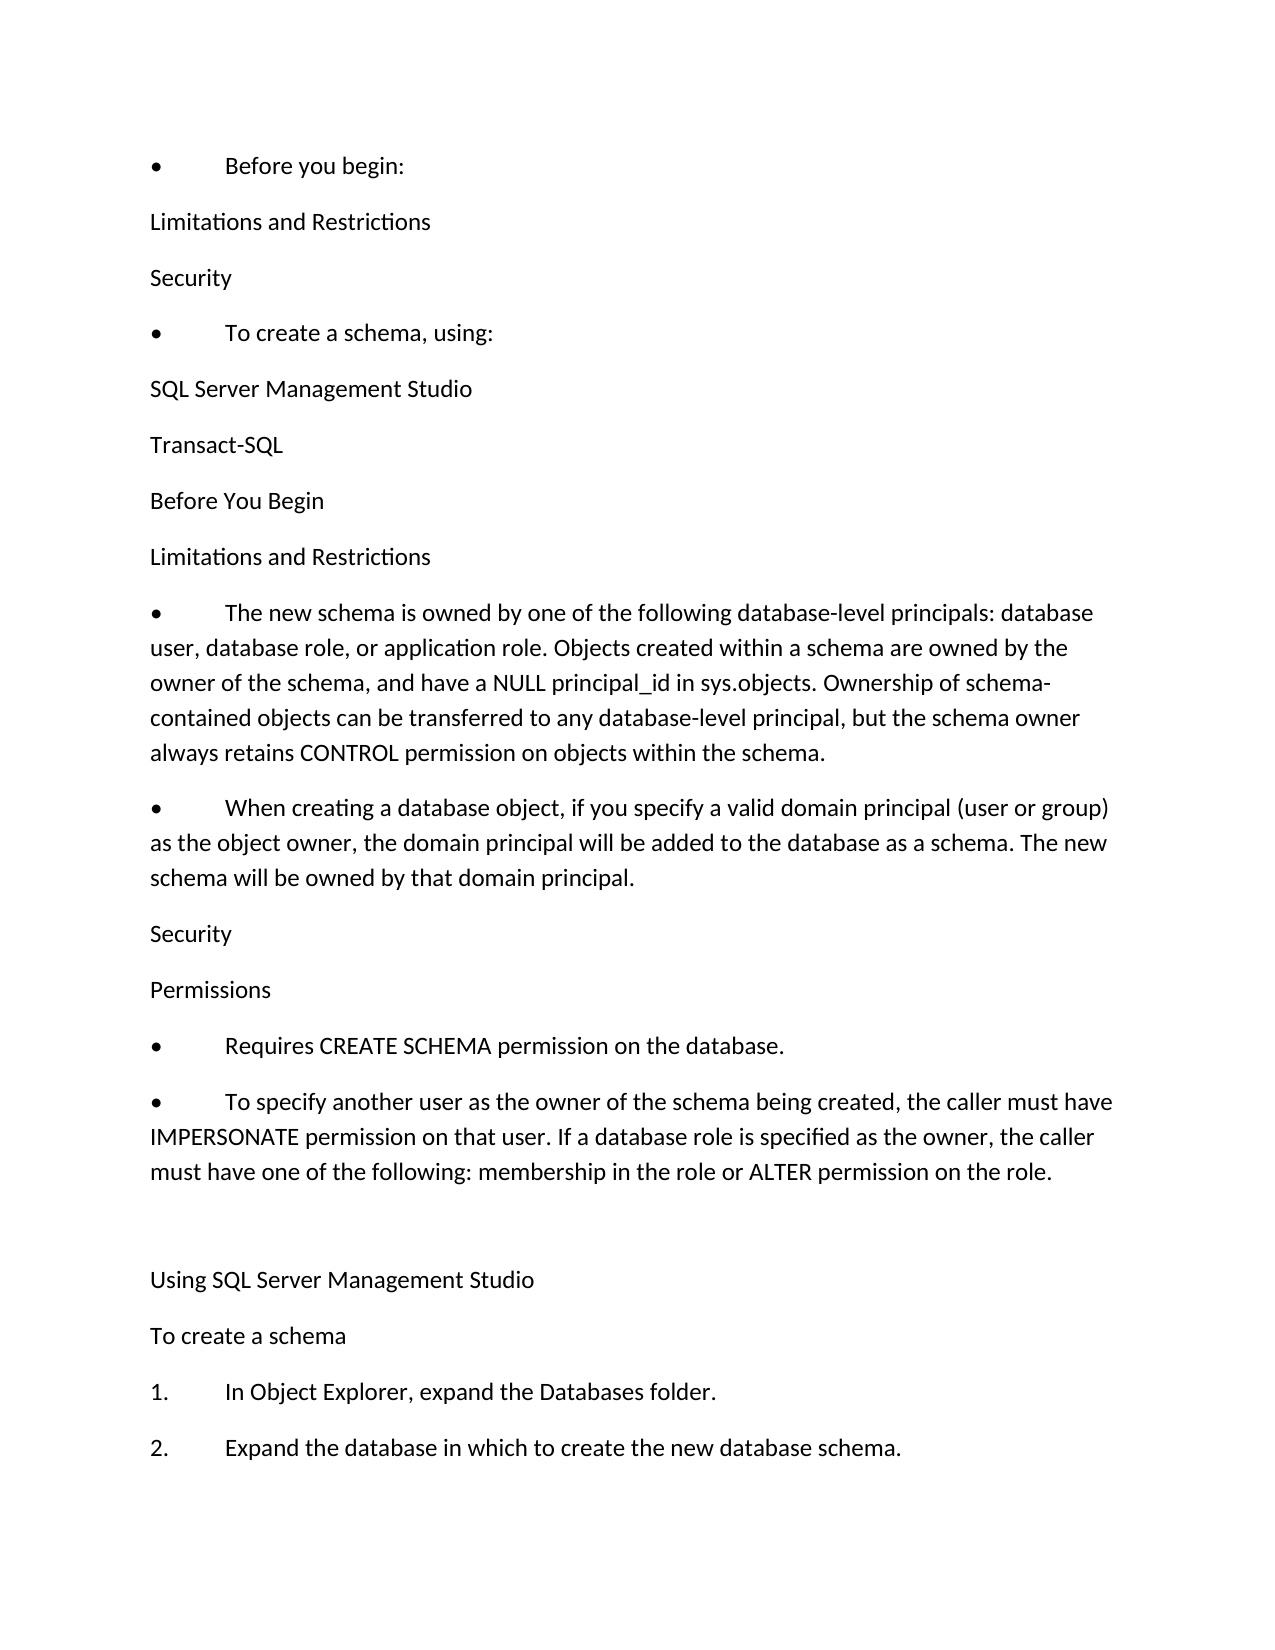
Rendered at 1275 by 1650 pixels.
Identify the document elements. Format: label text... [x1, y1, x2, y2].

text • To create a schema, using: [150, 317, 1125, 348]
text Security [150, 262, 1125, 292]
text Limitations and Restrictions [150, 541, 1125, 571]
text To create a schema [150, 1321, 1125, 1351]
text • To specify another user as the owner of the schema being created, the caller must have IMPERSONATE permission on that user. If a database role is specified as the owner, the caller must have one of the following: membership in the role or ALTER permission on the role. [150, 1086, 1125, 1186]
text 2. Expand the database in which to create the new database schema. [150, 1432, 1125, 1463]
text Limitations and Restrictions [150, 206, 1125, 236]
text • The new schema is owned by one of the following database-level principals: database user, database role, or application role. Objects created within a schema are owned by the owner of the schema, and have a NULL principal_id in sys.objects. Ownership of schema-contained objects can be transferred to any database-level principal, but the schema owner always retains CONTROL permission on objects within the schema. [150, 597, 1125, 767]
text • When creating a database object, if you specify a valid domain principal (user or group) as the object owner, the domain principal will be added to the database as a schema. The new schema will be owned by that domain principal. [150, 792, 1125, 893]
text • Before you begin: [150, 150, 1125, 181]
text • Requires CREATE SCHEMA permission on the database. [150, 1030, 1125, 1061]
text Before You Begin [150, 485, 1125, 516]
text Using SQL Server Management Studio [150, 1265, 1125, 1295]
text Transact-SQL [150, 429, 1125, 460]
text 1. In Object Explorer, expand the Databases folder. [150, 1376, 1125, 1407]
text Permissions [150, 974, 1125, 1005]
text Security [150, 918, 1125, 949]
text SQL Server Management Studio [150, 373, 1125, 404]
